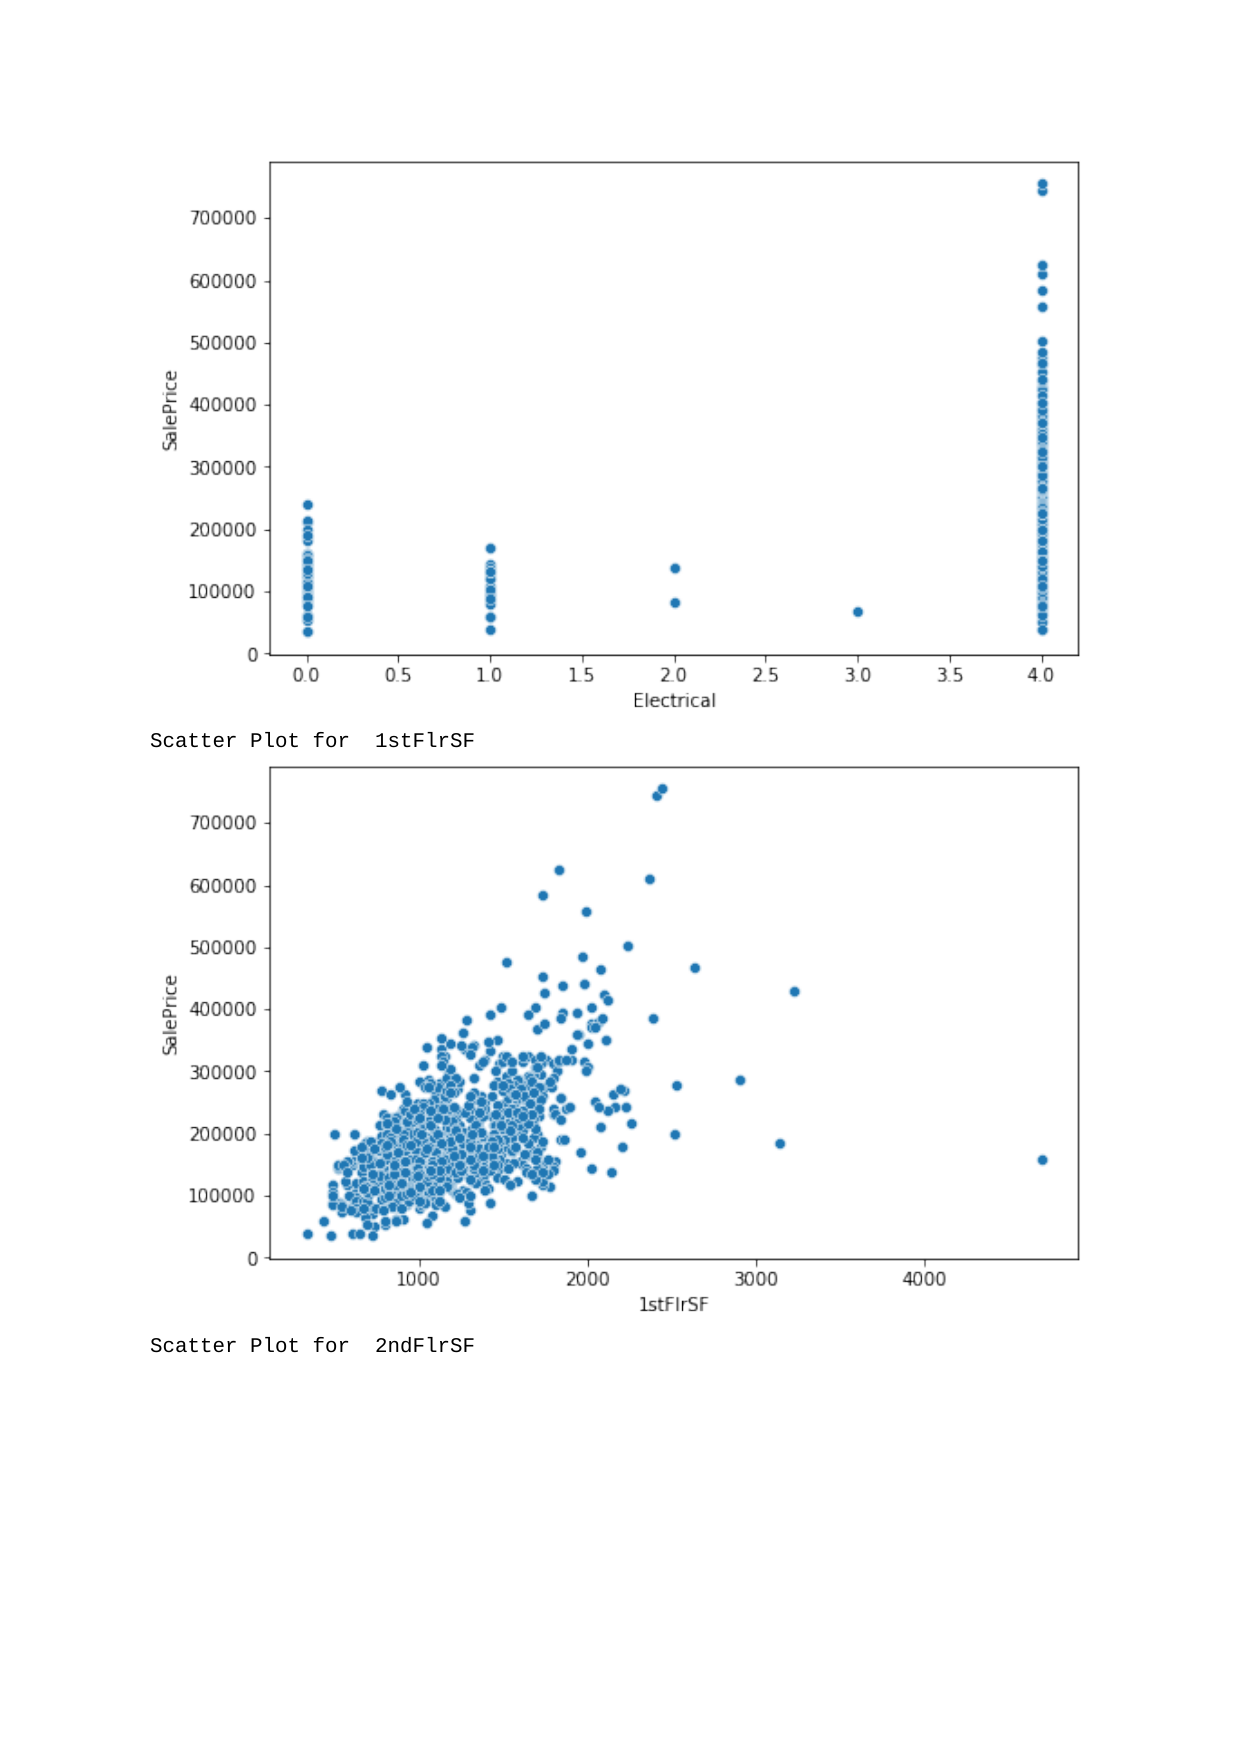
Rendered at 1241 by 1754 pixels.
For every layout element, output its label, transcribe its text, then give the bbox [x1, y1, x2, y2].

text Scatter Plot for 1stFlrSF [150, 724, 1090, 754]
picture [150, 754, 1091, 1328]
text Scatter Plot for 2ndFlrSF [150, 1328, 1090, 1358]
picture [150, 150, 1091, 724]
